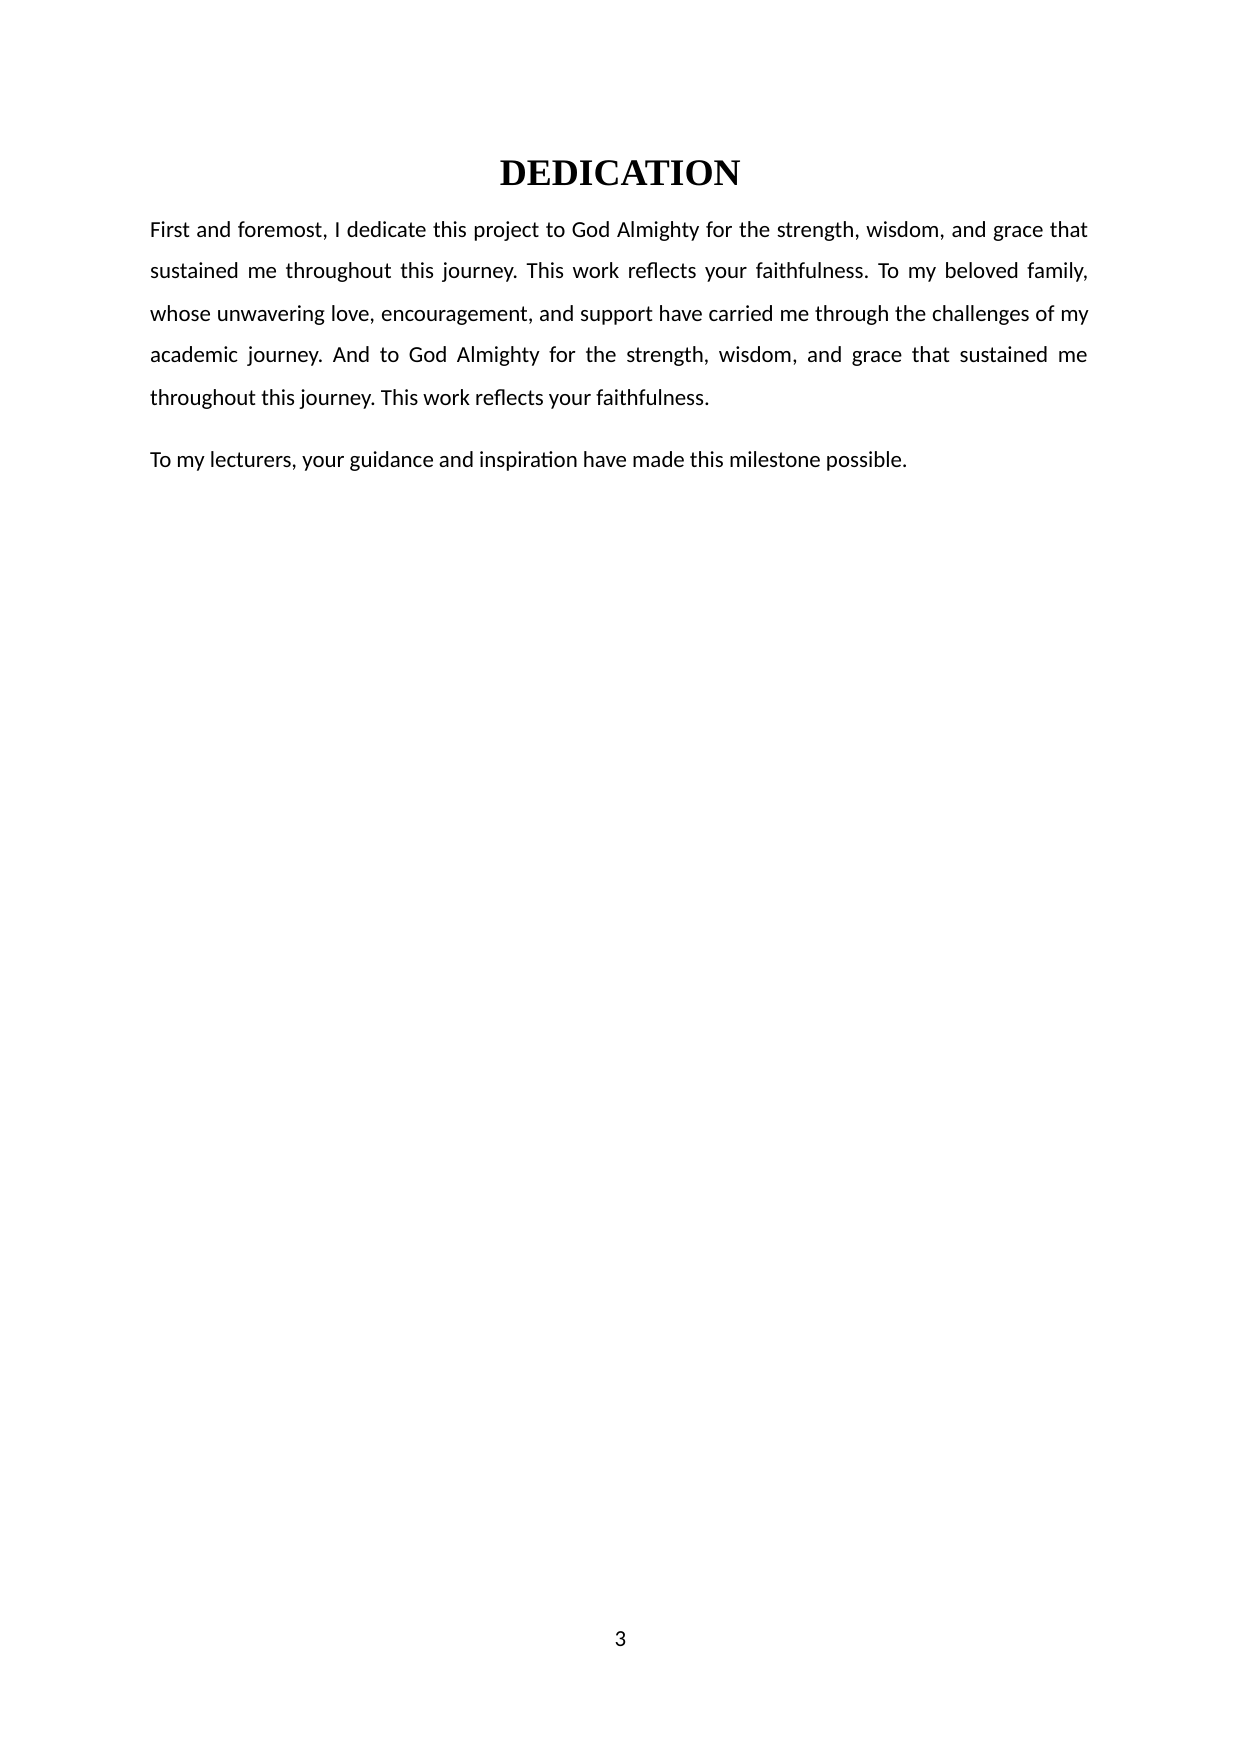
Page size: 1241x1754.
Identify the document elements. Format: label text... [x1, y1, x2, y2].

text To my lecturers, your guidance and inspiration have made this milestone possible. [150, 445, 1090, 473]
text First and foremost, I dedicate this project to God Almighty for the strength, wisdom, and grace that sustained me throughout this journey. This work reflects your faithfulness. To my beloved family, whose unwavering love, encouragement, and support have carried me through the challenges of my academic journey. And to God Almighty for the strength, wisdom, and grace that sustained me throughout this journey. This work reflects your faithfulness. [150, 215, 1090, 411]
subtitle DEDICATION [150, 150, 1090, 193]
